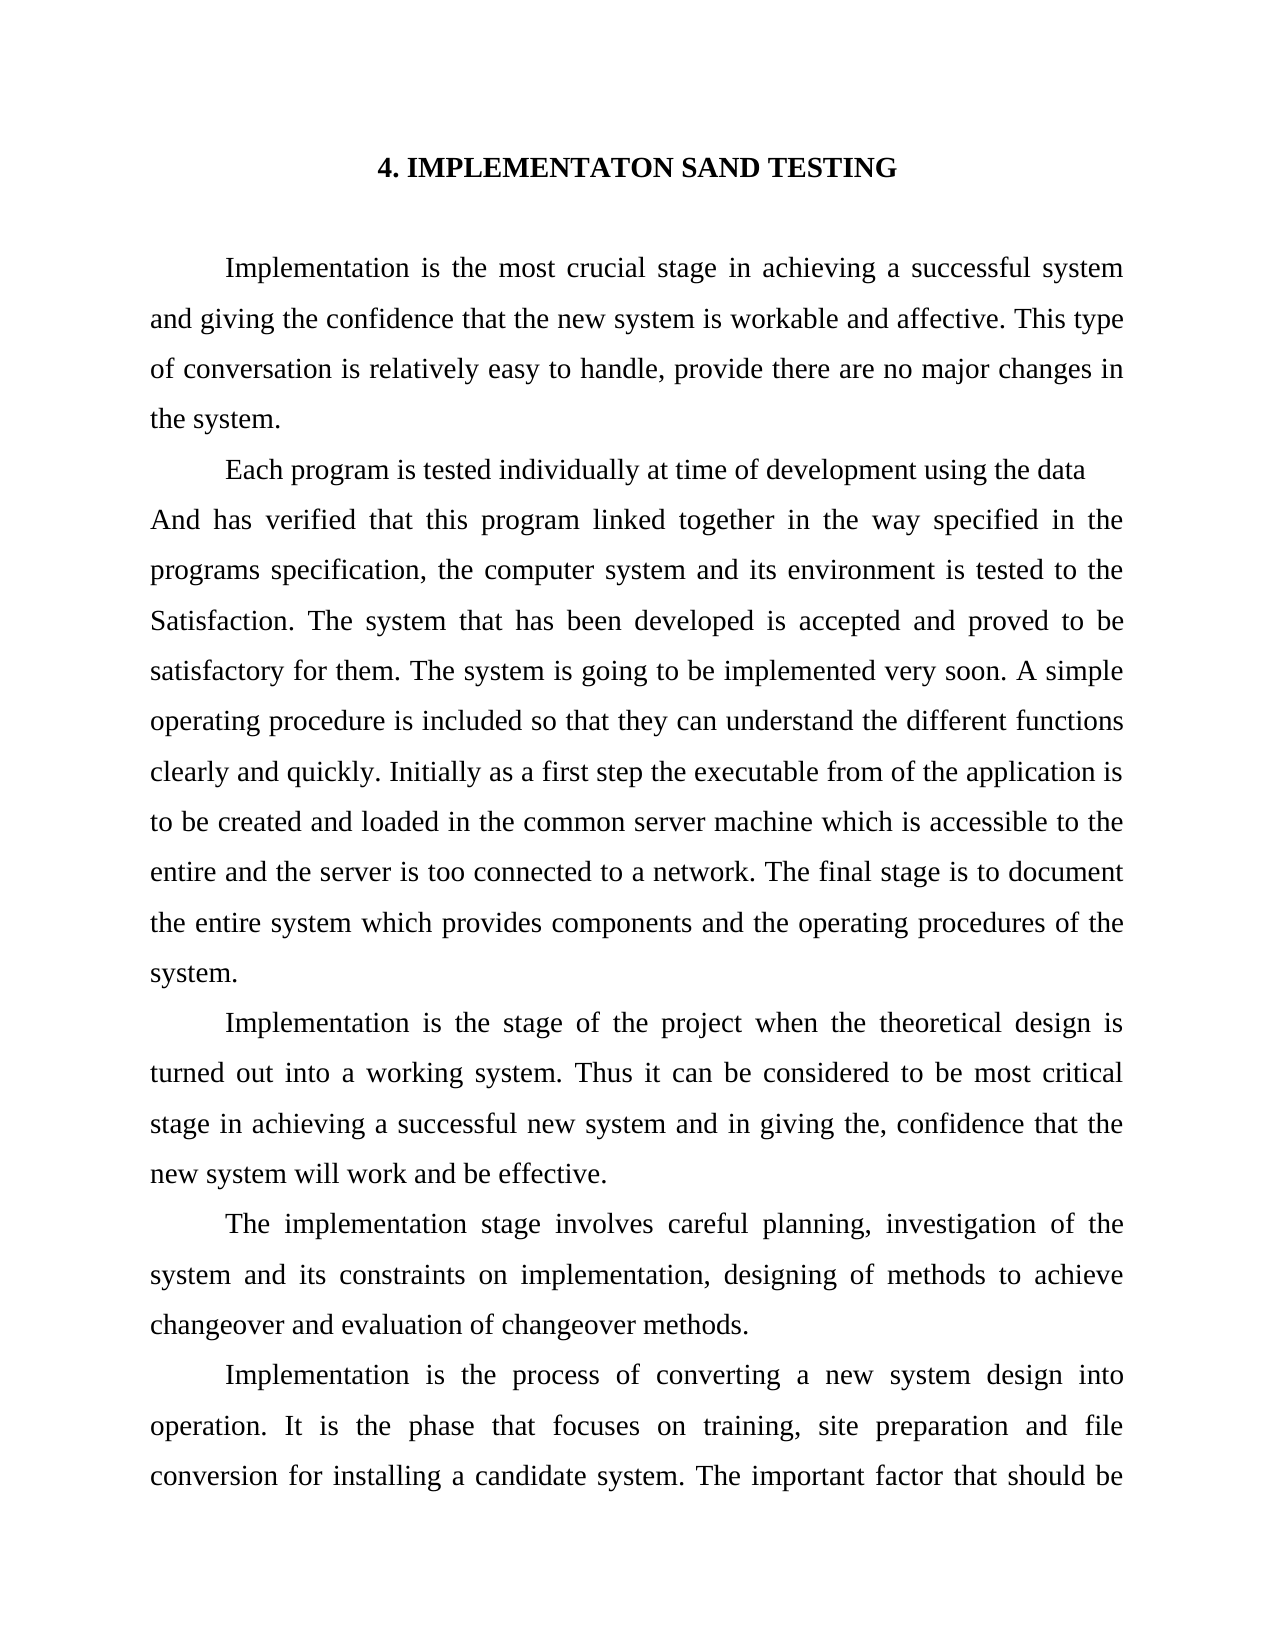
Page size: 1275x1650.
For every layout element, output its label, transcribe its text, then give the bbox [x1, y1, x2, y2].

text And has verified that this program linked together in the way specified in the programs specification, the computer system and its environment is tested to the Satisfaction. The system that has been developed is accepted and proved to be satisfactory for them. The system is going to be implemented very soon. A simple operating procedure is included so that they can understand the different functions clearly and quickly. Initially as a first step the executable from of the application is to be created and loaded in the common server machine which is accessible to the entire and the server is too connected to a network. The final stage is to document the entire system which provides components and the operating procedures of the system. [150, 502, 1125, 988]
text Implementation is the stage of the project when the theoretical design is turned out into a working system. Thus it can be considered to be most critical stage in achieving a successful new system and in giving the, confidence that the new system will work and be effective. [150, 1005, 1125, 1190]
text Implementation is the most crucial stage in achieving a successful system and giving the confidence that the new system is workable and affective. This type of conversation is relatively easy to handle, provide there are no major changes in the system. [150, 251, 1125, 435]
text 4. IMPLEMENTATON SAND TESTING [150, 150, 1125, 183]
text Each program is tested individually at time of development using the data [150, 452, 1125, 485]
text The implementation stage involves careful planning, investigation of the system and its constraints on implementation, designing of methods to achieve changeover and evaluation of changeover methods. [150, 1207, 1125, 1341]
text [150, 1357, 1125, 1492]
